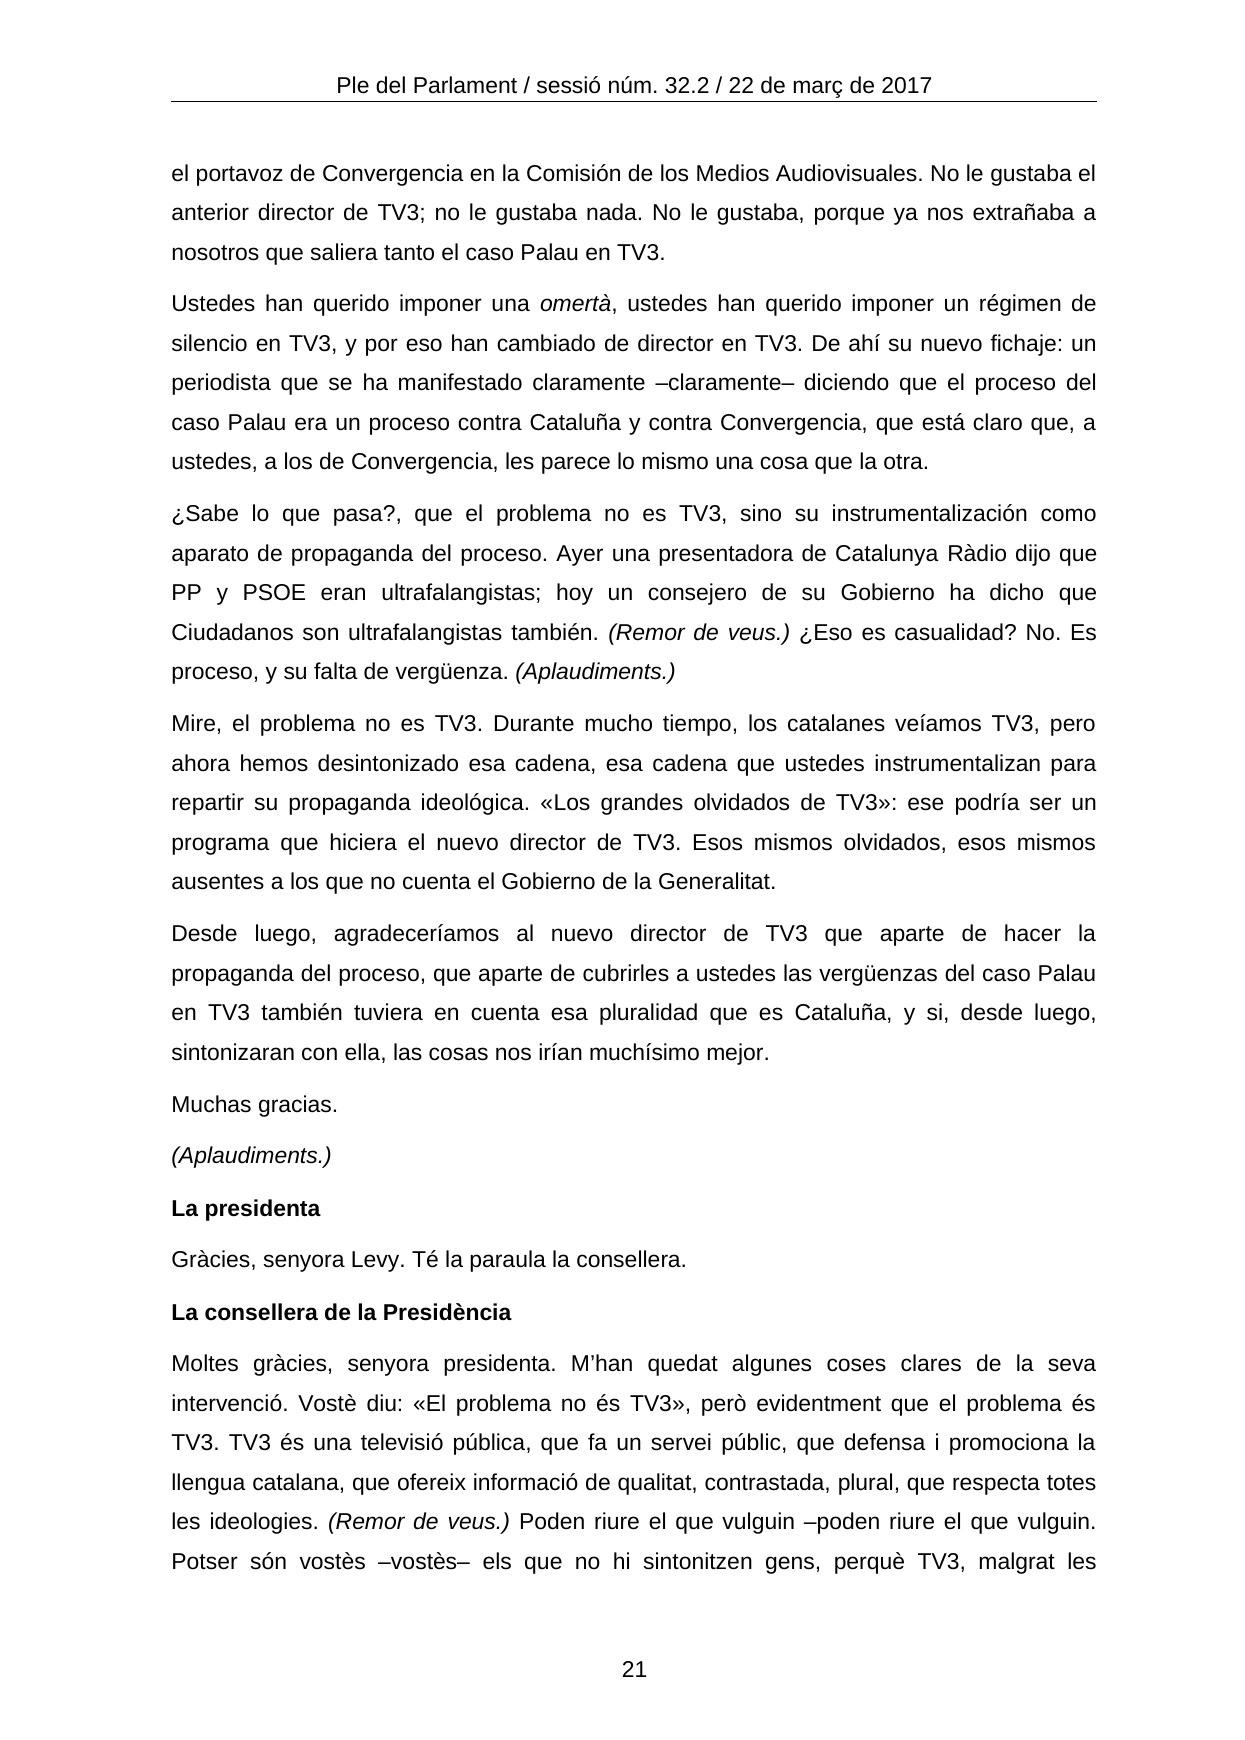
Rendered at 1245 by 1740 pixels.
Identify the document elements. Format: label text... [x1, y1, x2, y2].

text Mire, el problema no es TV3. Durante mucho tiempo, los catalanes veíamos TV3, pero ahora hemos desintonizado esa cadena, esa cadena que ustedes instrumentalizan para repartir su propaganda ideológica. «Los grandes olvidados de TV3»: ese podría ser un programa que hiciera el nuevo director de TV3. Esos mismos olvidados, esos mismos ausentes a los que no cuenta el Gobierno de la Generalitat. [171, 710, 1097, 894]
text ¿Sabe lo que pasa?, que el problema no es TV3, sino su instrumentalización como aparato de propaganda del proceso. Ayer una presentadora de Catalunya Ràdio dijo que PP y PSOE eran ultrafalangistas; hoy un consejero de su Gobierno ha dicho que Ciudadanos son ultrafalangistas también. (Remor de veus.) ¿Eso es casualidad? No. Es proceso, y su falta de vergüenza. (Aplaudiments.) [171, 500, 1097, 684]
text Gràcies, senyora Levy. Té la paraula la consellera. [171, 1246, 1097, 1273]
text (Aplaudiments.) [171, 1142, 1097, 1169]
text La consellera de la Presidència [171, 1298, 1097, 1325]
text Desde luego, agradeceríamos al nuevo director de TV3 que aparte de hacer la propaganda del proceso, que aparte de cubrirles a ustedes las vergüenzas del caso Palau en TV3 también tuviera en cuenta esa pluralidad que es Cataluña, y si, desde luego, sintonizaran con ella, las cosas nos irían muchísimo mejor. [171, 920, 1097, 1065]
text Muchas gracias. [171, 1091, 1097, 1117]
text La presidenta [171, 1194, 1097, 1221]
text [171, 1350, 1097, 1574]
text Ustedes han querido imponer una omertà, ustedes han querido imponer un régimen de silencio en TV3, y por eso han cambiado de director en TV3. De ahí su nuevo fichaje: un periodista que se ha manifestado claramente –claramente– diciendo que el proceso del caso Palau era un proceso contra Cataluña y contra Convergencia, que está claro que, a ustedes, a los de Convergencia, les parece lo mismo una cosa que la otra. [171, 290, 1097, 475]
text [171, 159, 1097, 265]
